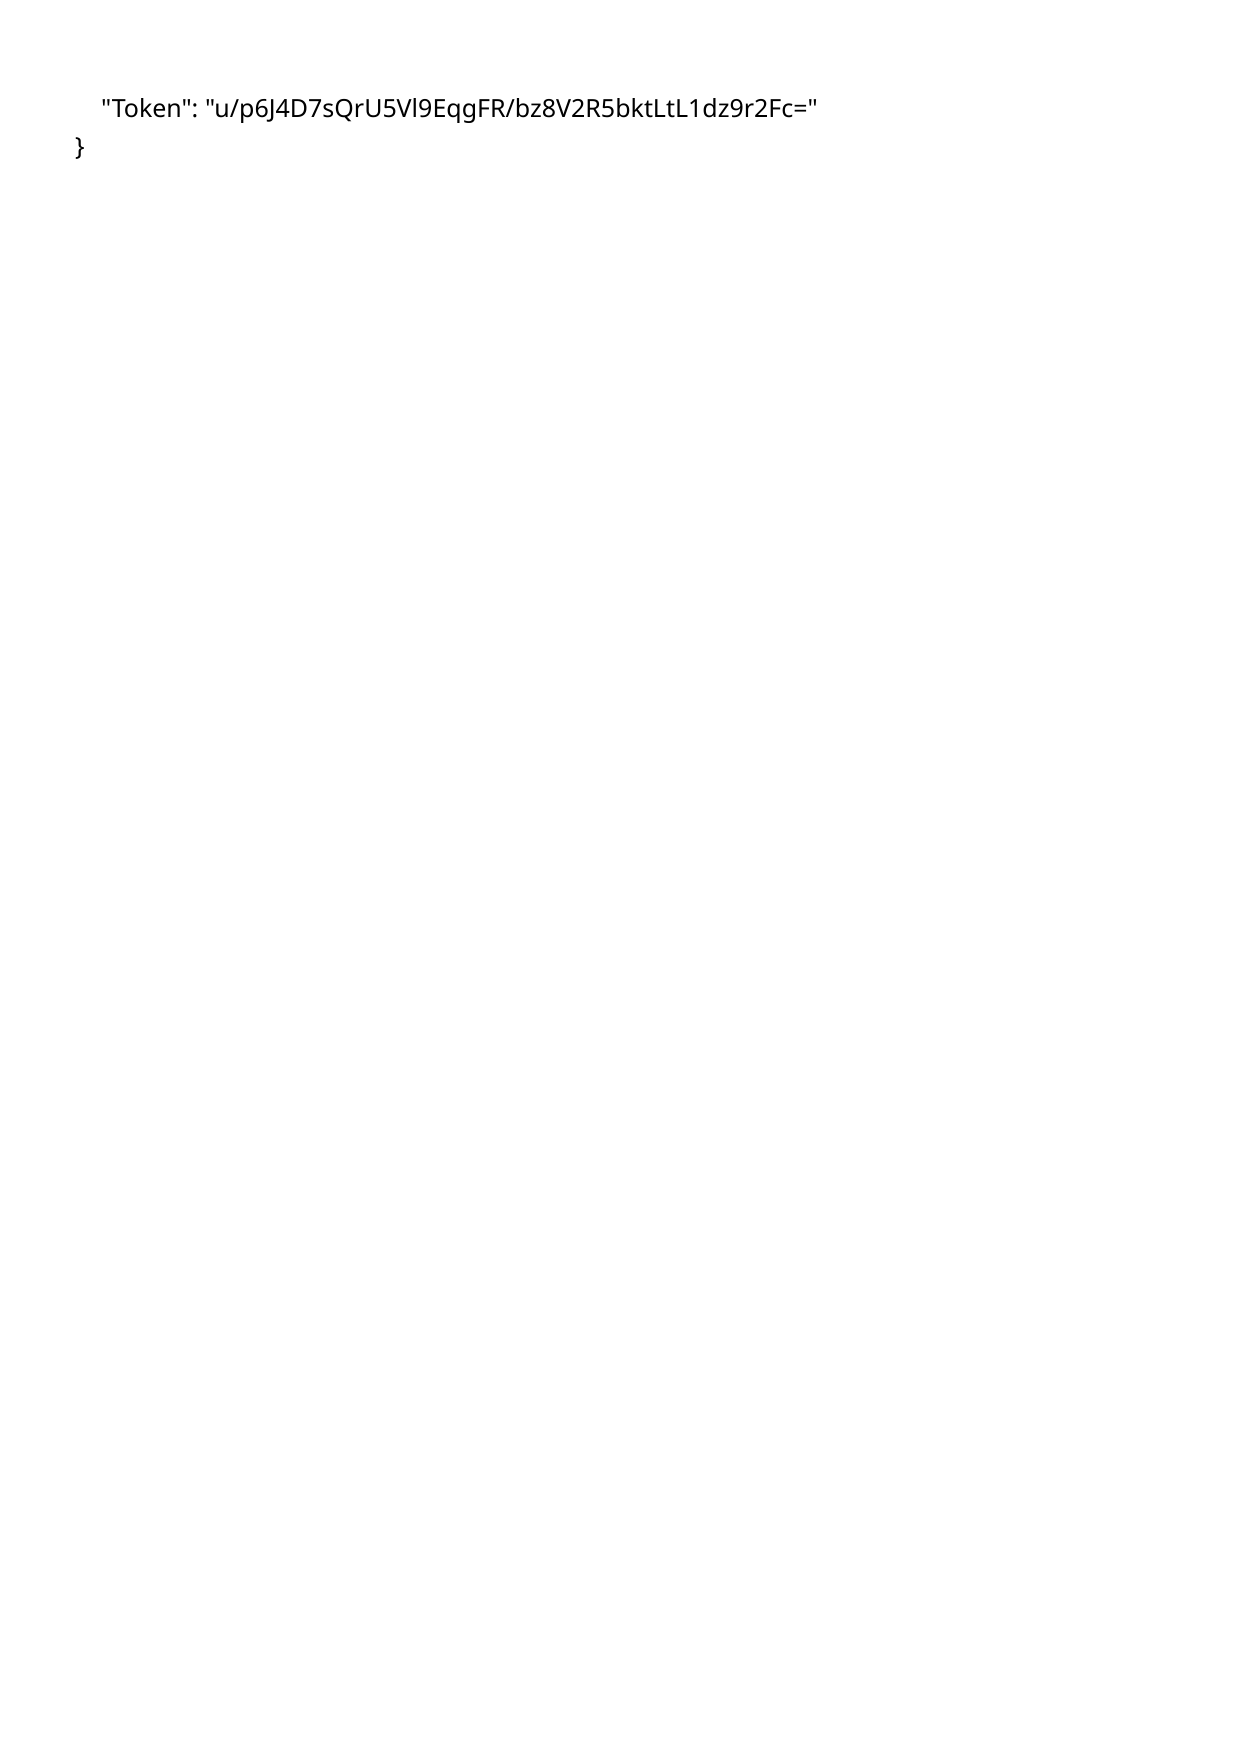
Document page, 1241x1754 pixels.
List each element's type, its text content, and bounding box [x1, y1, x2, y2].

text "Token": "u/p6J4D7sQrU5Vl9EqgFR/bz8V2R5bktLtL1dz9r2Fc=" [75, 89, 1165, 127]
text } [75, 127, 1165, 164]
